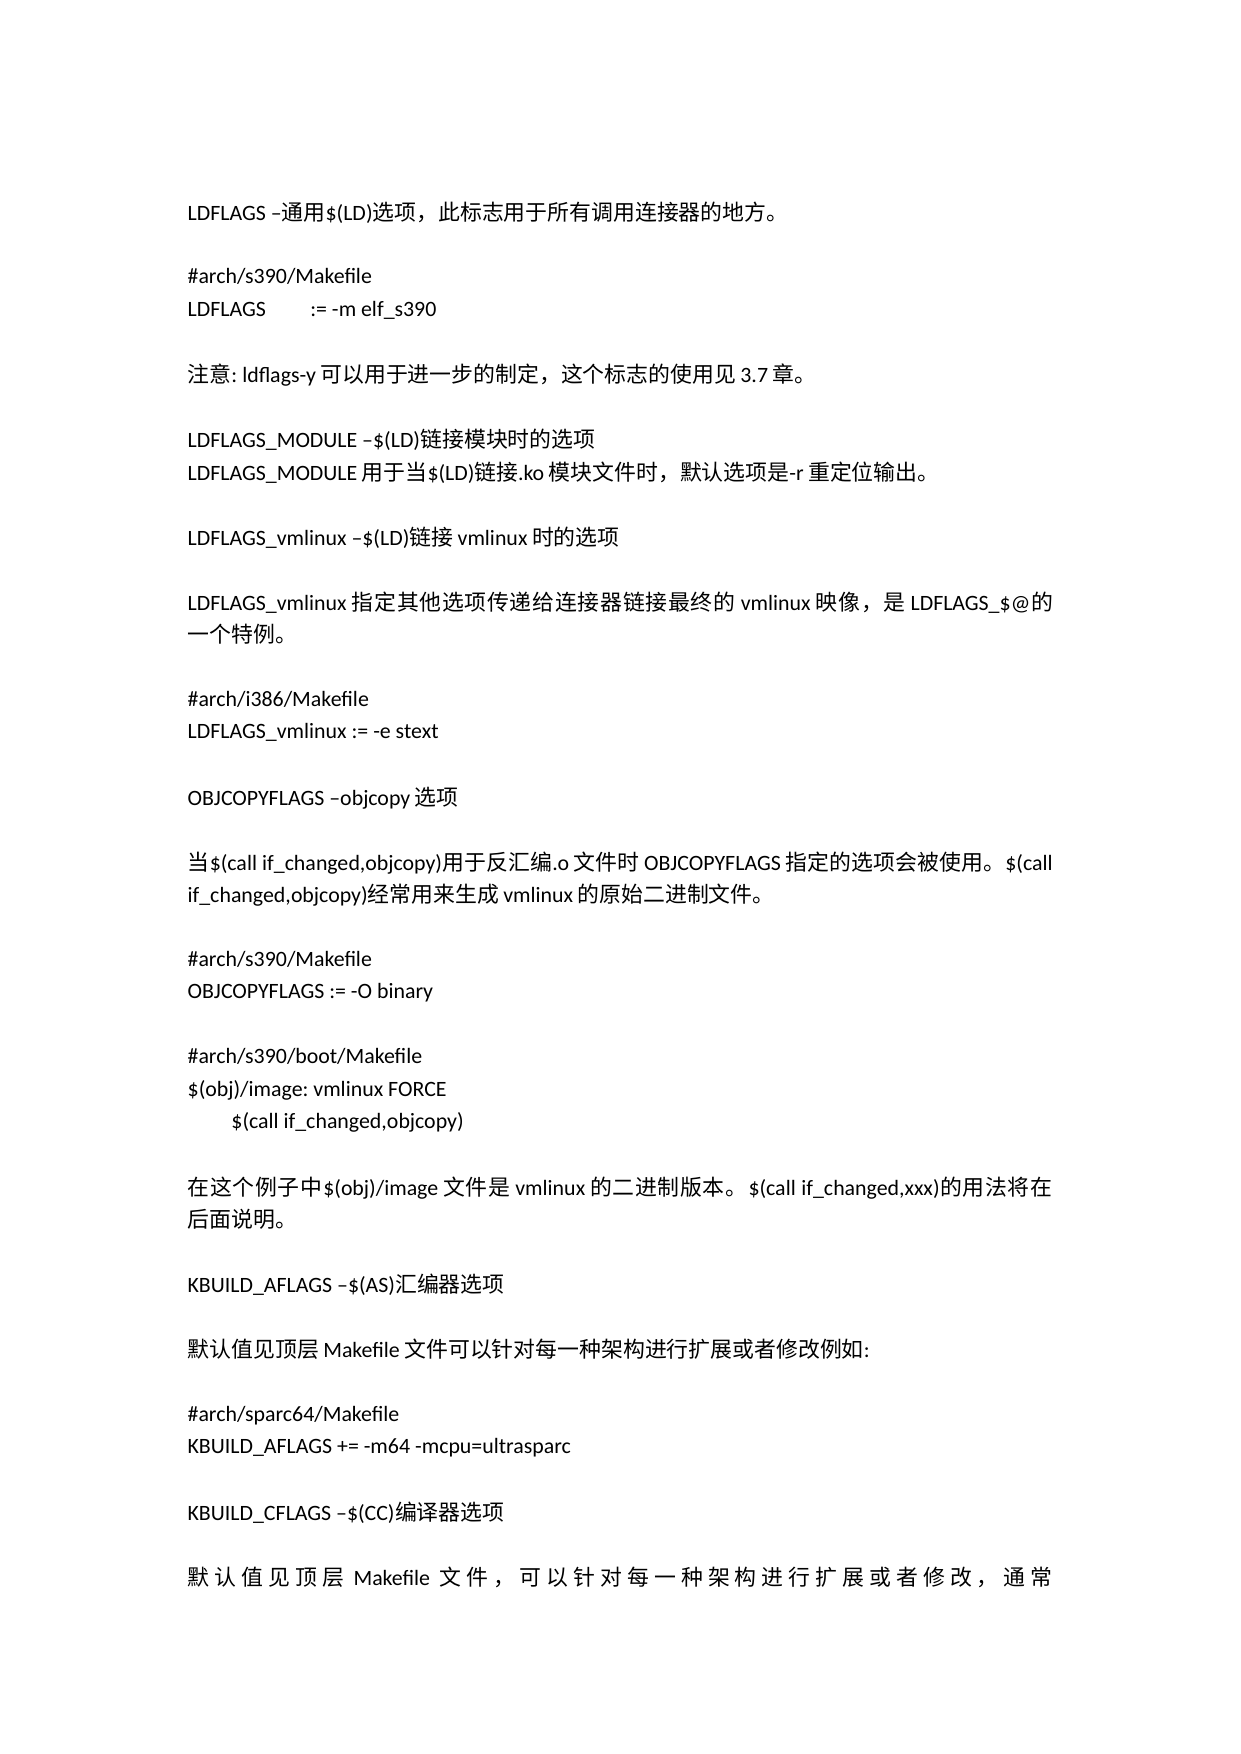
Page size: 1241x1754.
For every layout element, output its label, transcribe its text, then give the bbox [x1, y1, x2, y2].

text #arch/s390/Makefile [187, 942, 1053, 974]
text KBUILD_AFLAGS += -m64 -mcpu=ultrasparc [187, 1429, 1053, 1462]
text LDFLAGS –通用$(LD)选项，此标志用于所有调用连接器的地方。 [187, 194, 1053, 227]
text LDFLAGS_vmlinux指定其他选项传递给连接器链接最终的vmlinux映像，是LDFLAGS_$@的一个特例。 [187, 584, 1053, 649]
text 注意: ldflags-y可以用于进一步的制定，这个标志的使用见3.7章。 [187, 357, 1053, 389]
text #arch/s390/boot/Makefile [187, 1039, 1053, 1072]
text OBJCOPYFLAGS := -O binary [187, 974, 1053, 1007]
text LDFLAGS_vmlinux := -e stext [187, 714, 1053, 747]
text KBUILD_AFLAGS –$(AS)汇编器选项 [187, 1267, 1053, 1299]
text LDFLAGS_vmlinux –$(LD)链接vmlinux时的选项 [187, 519, 1053, 552]
text #arch/s390/Makefile [187, 259, 1053, 292]
text #arch/i386/Makefile [187, 682, 1053, 714]
text OBJCOPYFLAGS –objcopy选项 [187, 779, 1053, 812]
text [187, 1559, 1053, 1592]
text KBUILD_CFLAGS –$(CC)编译器选项 [187, 1494, 1053, 1527]
text LDFLAGS := -m elf_s390 [187, 292, 1053, 324]
text $(call if_changed,objcopy) [187, 1104, 1053, 1137]
text 默认值见顶层Makefile文件可以针对每一种架构进行扩展或者修改例如: [187, 1332, 1053, 1364]
text LDFLAGS_MODULE用于当$(LD)链接.ko模块文件时，默认选项是-r重定位输出。 [187, 454, 1053, 487]
text #arch/sparc64/Makefile [187, 1397, 1053, 1429]
text 当$(call if_changed,objcopy)用于反汇编.o文件时OBJCOPYFLAGS指定的选项会被使用。$(call if_changed,objcopy)经常用来生成vmlinux的原始二进制文件。 [187, 844, 1053, 909]
text LDFLAGS_MODULE –$(LD)链接模块时的选项 [187, 422, 1053, 454]
text 在这个例子中$(obj)/image文件是vmlinux的二进制版本。$(call if_changed,xxx)的用法将在后面说明。 [187, 1169, 1053, 1234]
text $(obj)/image: vmlinux FORCE [187, 1072, 1053, 1104]
